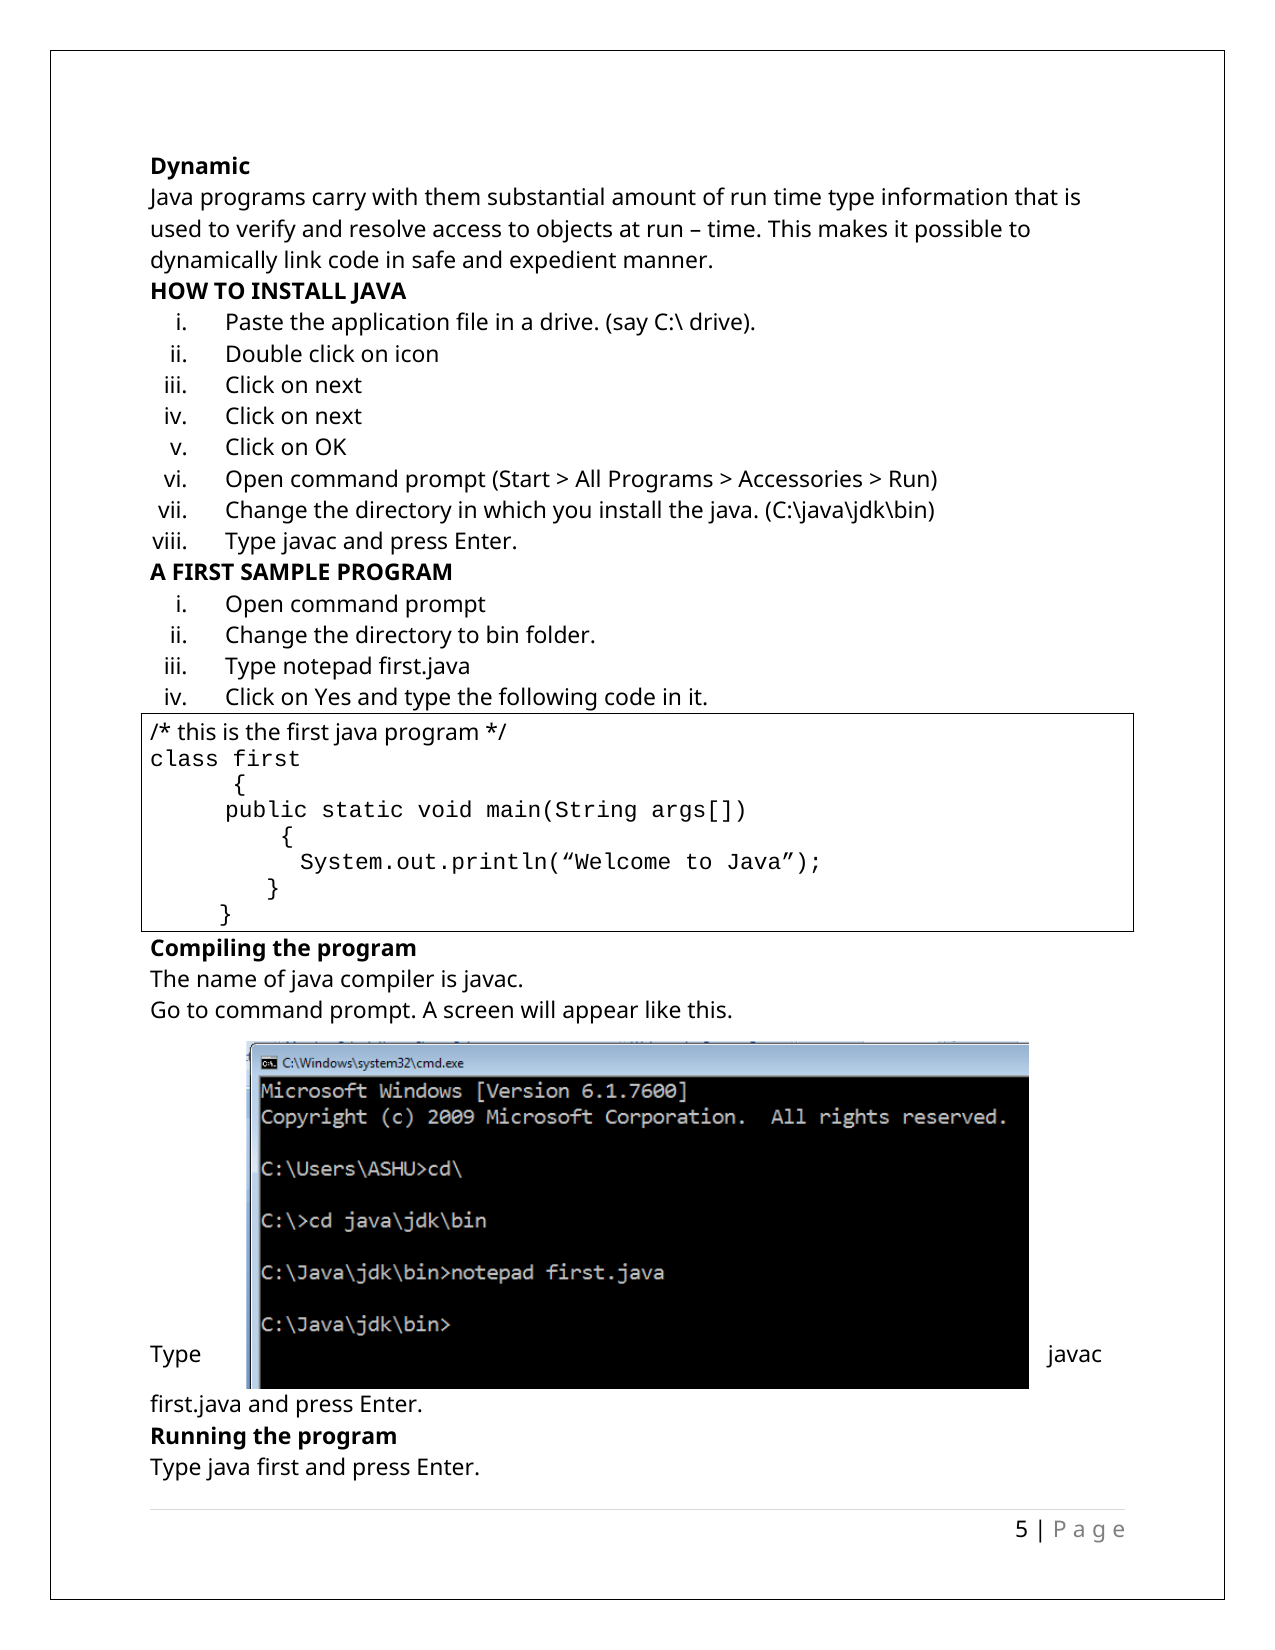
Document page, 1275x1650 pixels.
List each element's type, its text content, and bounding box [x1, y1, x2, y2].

text A FIRST SAMPLE PROGRAM [150, 556, 1125, 587]
list Click on next [187, 369, 1125, 400]
text Running the program [150, 1420, 1125, 1451]
list Click on OK [187, 431, 1125, 462]
list Paste the application file in a drive. (say C:\ drive). [187, 306, 1125, 337]
text System.out.println(“Welcome to Java”); [150, 851, 1125, 877]
list Change the directory in which you install the java. (C:\java\jdk\bin) [187, 494, 1125, 525]
text } [142, 899, 1133, 931]
list Type notepad first.java [187, 650, 1125, 681]
text Type java first and press Enter. [150, 1451, 1125, 1482]
text The name of java compiler is javac. [150, 963, 1125, 994]
picture [246, 1041, 1029, 1389]
list Change the directory to bin folder. [187, 619, 1125, 650]
text { [150, 773, 1125, 799]
text { [150, 825, 1125, 851]
list Click on next [187, 400, 1125, 431]
list Double click on icon [187, 337, 1125, 369]
text public static void main(String args[]) [150, 799, 1125, 825]
list Open command prompt [187, 587, 1125, 619]
text } [150, 877, 1125, 899]
text Java programs carry with them substantial amount of run time type information that is used to verify and resolve access to objects at run – time. This makes it possible to dynamically link code in safe and expedient manner. [150, 181, 1125, 275]
list Open command prompt (Start > All Programs > Accessories > Run) [187, 462, 1125, 494]
list Click on Yes and type the following code in it. [187, 681, 1125, 712]
text HOW TO INSTALL JAVA [150, 275, 1125, 306]
text Compiling the program [150, 932, 1125, 963]
list Type javac and press Enter. [187, 525, 1125, 556]
text Dynamic [150, 150, 1125, 181]
text Go to command prompt. A screen will appear like this. [150, 994, 1125, 1025]
text Type javac first.java and press Enter. [150, 1338, 1125, 1420]
text /* this is the first java program */ [142, 714, 1133, 747]
text class first [150, 747, 1125, 773]
